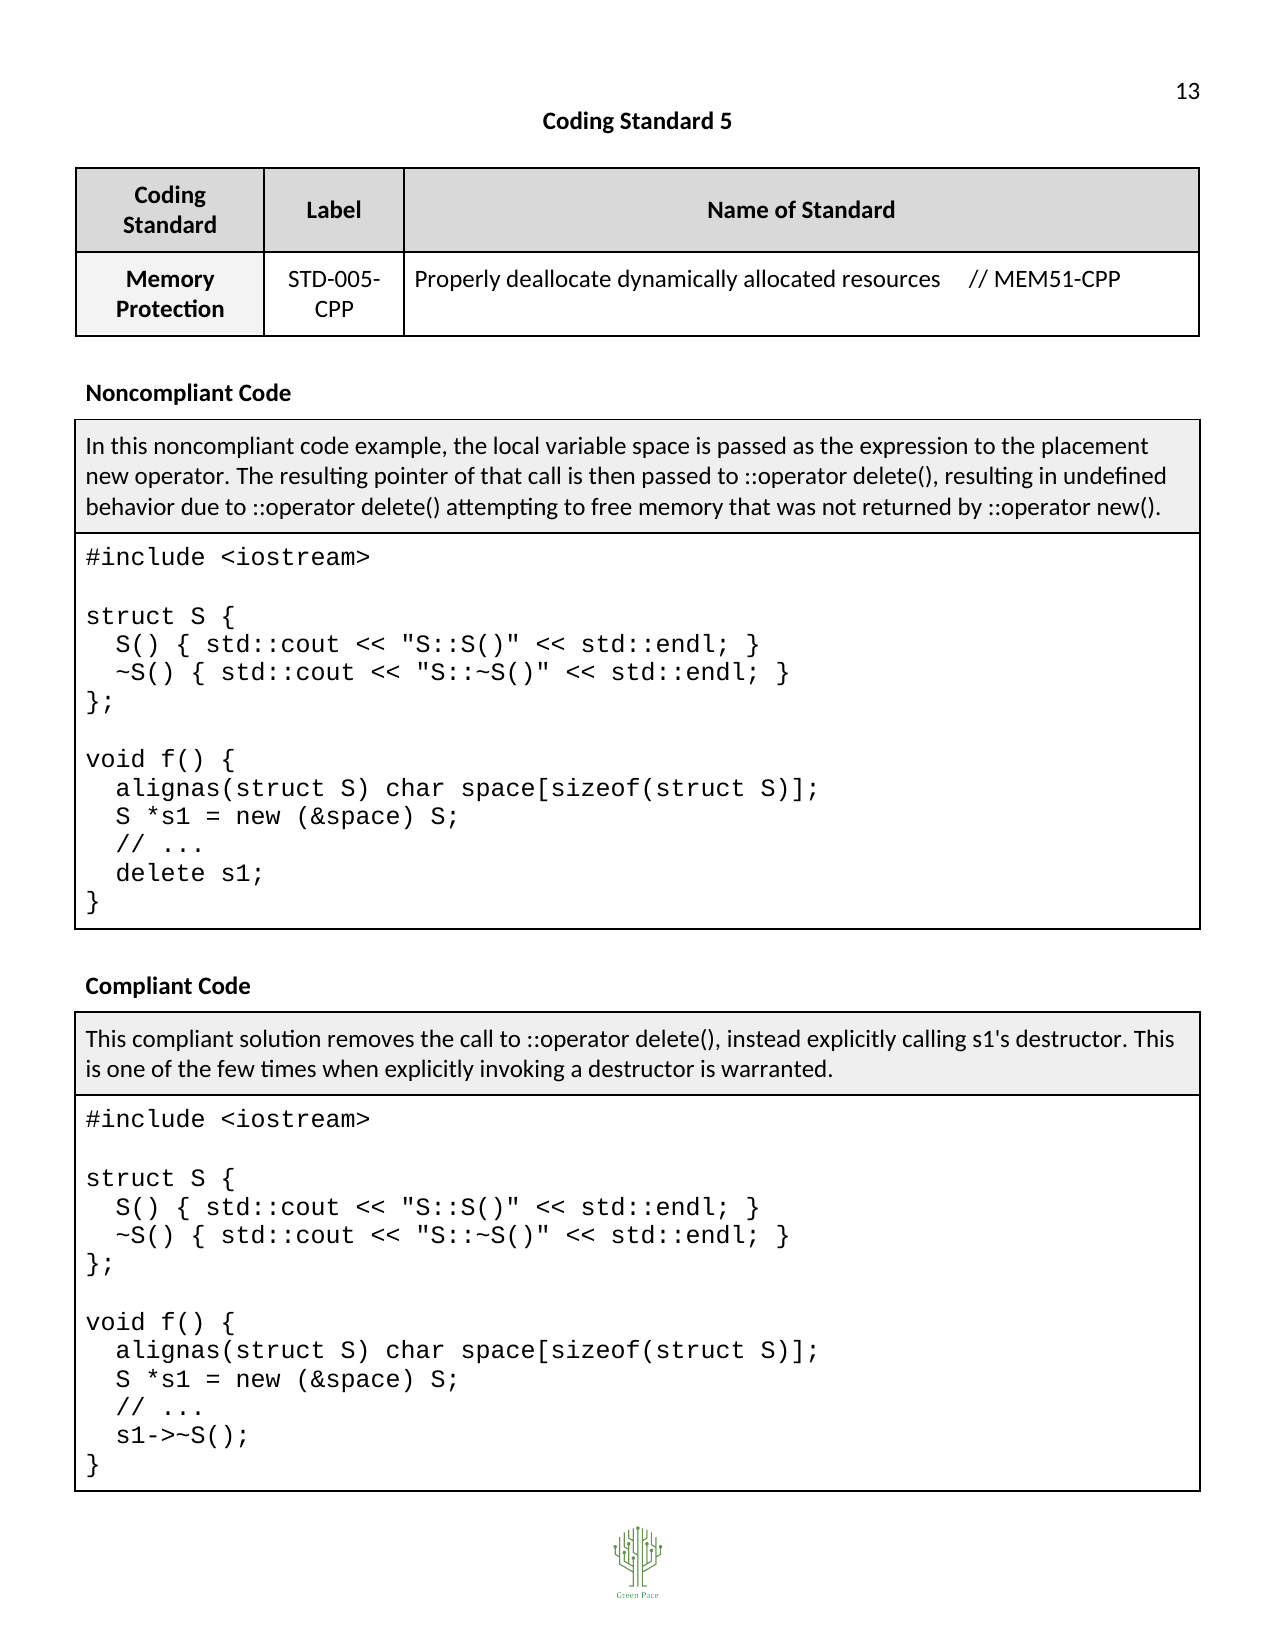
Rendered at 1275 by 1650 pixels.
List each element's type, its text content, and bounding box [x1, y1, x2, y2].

table_header Noncompliant Code [75, 367, 1200, 418]
picture [605, 1521, 670, 1606]
table_header Name of Standard [405, 169, 1198, 251]
table_header Coding Standard [77, 169, 263, 251]
table_cell Memory Protection [77, 253, 263, 334]
table_header Label [265, 169, 403, 251]
table_header Compliant Code [75, 960, 1200, 1011]
table_cell In this noncompliant code example, the local variable space is passed as the expression to the placement new operator. The resulting pointer of that call is then passed to ::operator delete(), resulting in undefined behavior due to ::operator delete() attempting to free memory that was not returned by ::operator new(). [76, 420, 1199, 532]
table_cell #include <iostream> struct S { S() { std::cout << "S::S()" << std::endl; } ~S() { std::cout << "S::~S()" << std::endl; } }; void f() { alignas(struct S) char space[sizeof(struct S)]; S *s1 = new (&space) S; // ... delete s1; } [76, 534, 1199, 927]
table_cell #include <iostream> struct S { S() { std::cout << "S::S()" << std::endl; } ~S() { std::cout << "S::~S()" << std::endl; } }; void f() { alignas(struct S) char space[sizeof(struct S)]; S *s1 = new (&space) S; // ... s1->~S(); } [76, 1096, 1199, 1490]
table_cell Properly deallocate dynamically allocated resources // MEM51-CPP [405, 253, 1198, 334]
subtitle Coding Standard 5 [75, 106, 1200, 136]
table_cell This compliant solution removes the call to ::operator delete(), instead explicitly calling s1's destructor. This is one of the few times when explicitly invoking a destructor is warranted. [76, 1013, 1199, 1094]
table_cell STD-005-CPP [265, 253, 403, 334]
